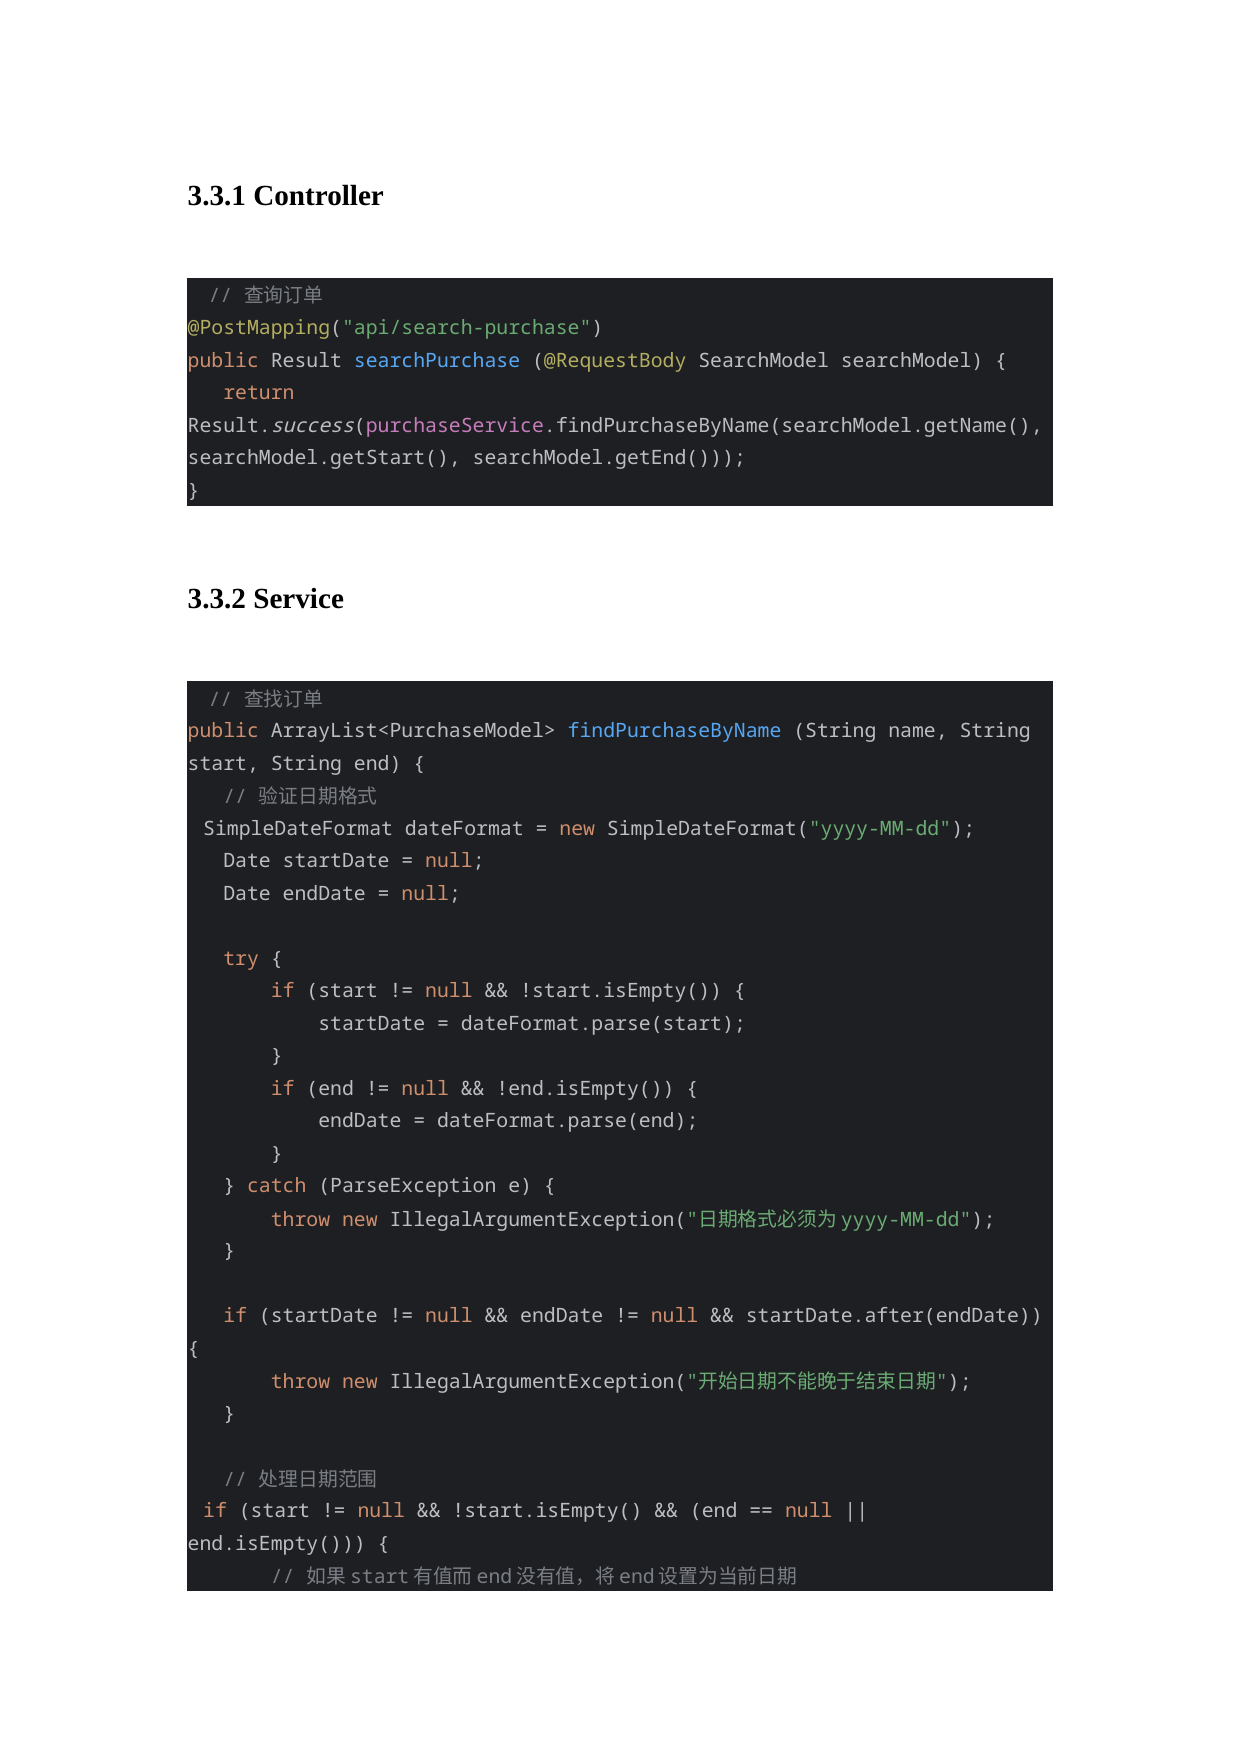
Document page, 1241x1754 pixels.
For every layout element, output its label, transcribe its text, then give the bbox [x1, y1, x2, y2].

text // 查询订单 @PostMapping("api/search-purchase") public Result searchPurchase (@RequestBody SearchModel searchModel) { return Result.success(purchaseService.findPurchaseByName(searchModel.getName(), searchModel.getStart(), searchModel.getEnd())); } [187, 278, 1053, 506]
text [187, 681, 1053, 1591]
subtitle 3.3.1 Controller [187, 162, 1053, 227]
subtitle 3.3.2 Service [187, 565, 1053, 630]
